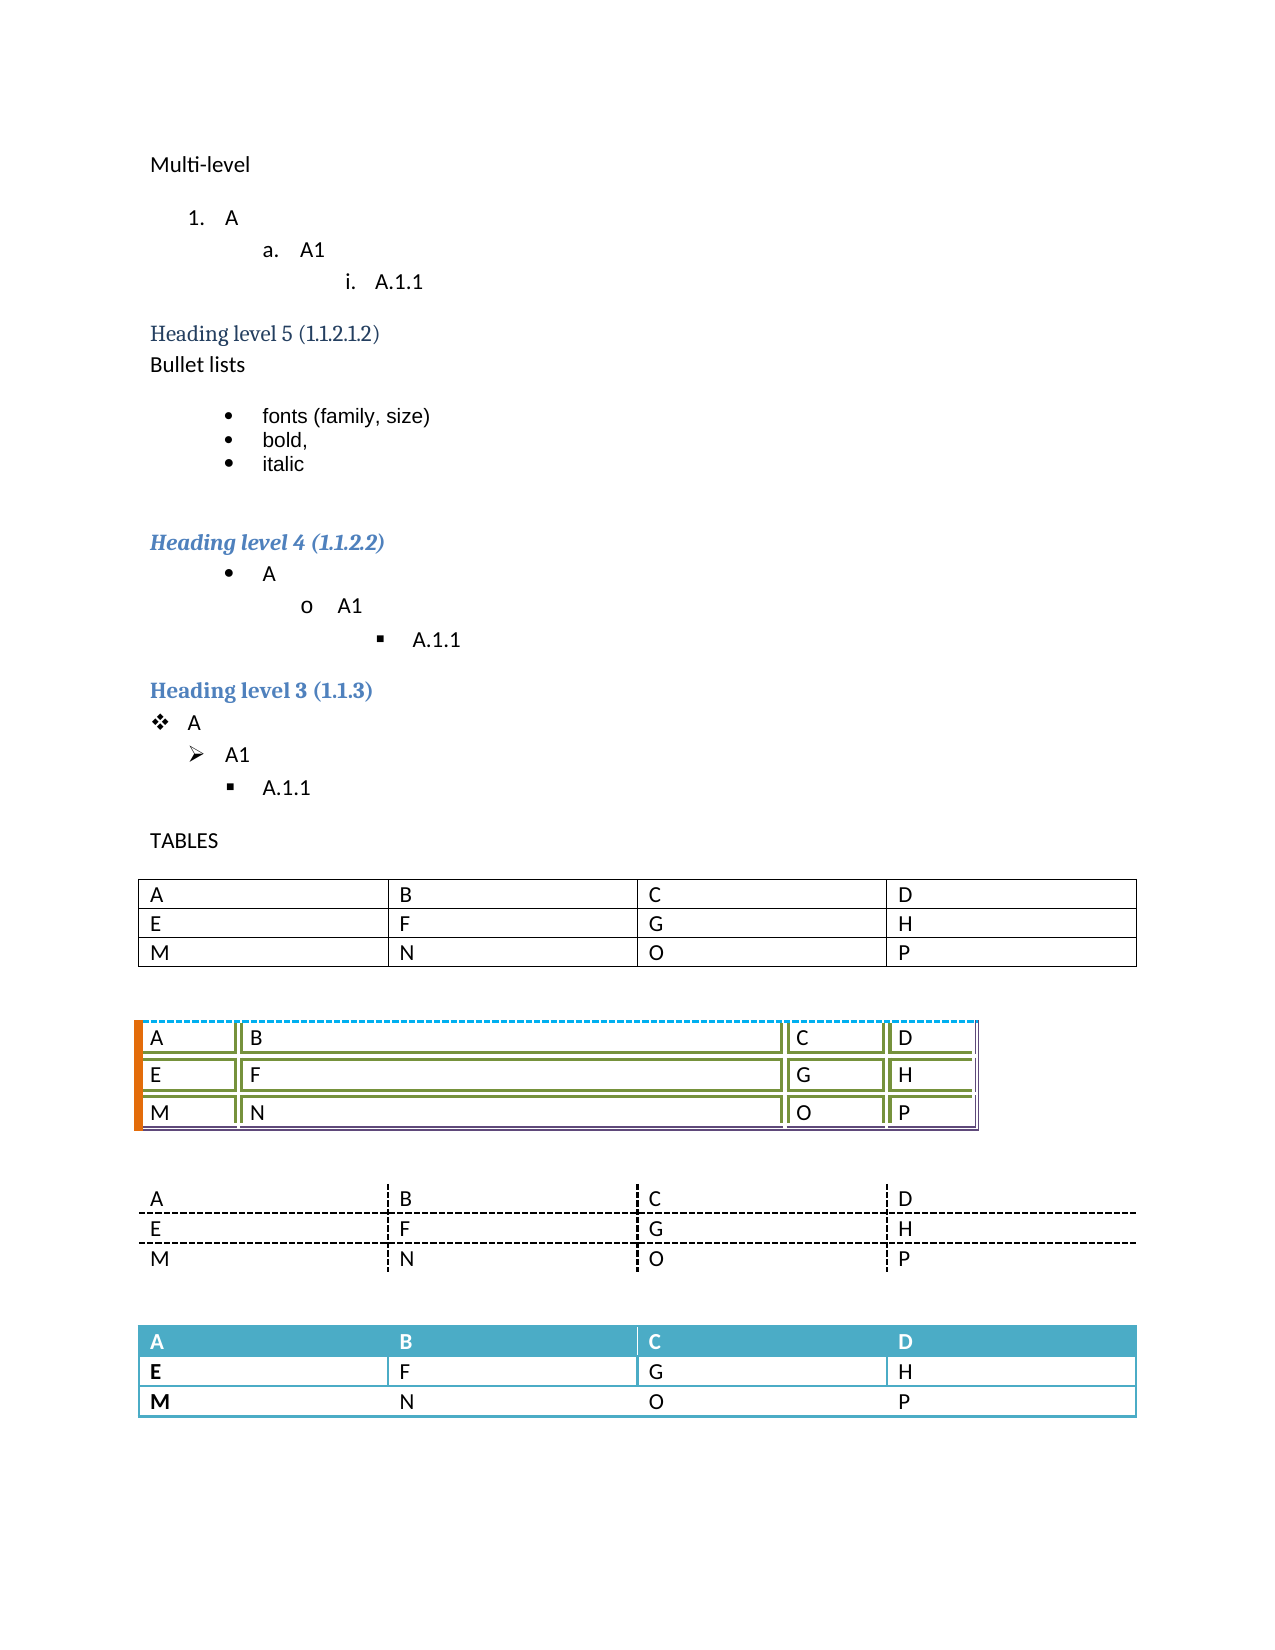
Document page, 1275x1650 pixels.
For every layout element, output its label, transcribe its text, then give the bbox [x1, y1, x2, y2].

table_header D [887, 1184, 1136, 1212]
list A1 [300, 592, 1125, 621]
table_header B [389, 880, 637, 908]
subtitle Heading level 4 (1.1.2.2) [150, 529, 1125, 556]
subtitle Heading level 3 (1.1.3) [150, 678, 1125, 704]
table_cell O [638, 1387, 887, 1415]
table_cell N [388, 1242, 637, 1272]
table_cell P [887, 938, 1136, 966]
table_header B [243, 1020, 780, 1051]
subtitle Heading level 5 (1.1.2.1.2) [150, 320, 1125, 347]
table_cell H [887, 909, 1136, 937]
list fonts (family, size) [225, 404, 1125, 428]
table_cell P [887, 1242, 1136, 1272]
table_cell H [887, 1212, 1136, 1242]
table_cell O [638, 1242, 887, 1272]
list A.1.1 [375, 625, 1125, 653]
table_cell E [143, 1051, 239, 1089]
table_header A [139, 880, 388, 908]
table_cell G [785, 1051, 887, 1089]
table_cell E [139, 1212, 388, 1242]
table_cell E [140, 1357, 387, 1385]
table_cell M [143, 1089, 239, 1126]
table_header B [388, 1327, 637, 1355]
text Bullet lists [150, 351, 1125, 379]
table_header D [890, 1020, 975, 1051]
table_cell H [887, 1051, 977, 1089]
table_header C [638, 1184, 887, 1212]
table_cell F [389, 909, 637, 937]
table_cell E [139, 909, 388, 937]
list A [150, 708, 1125, 736]
table_cell P [887, 1089, 977, 1126]
table_cell H [888, 1357, 1135, 1385]
table_cell P [887, 1387, 1135, 1415]
text Multi-level [150, 150, 1125, 178]
table_header B [388, 1184, 637, 1212]
table_header C [790, 1020, 884, 1051]
table_cell O [638, 938, 886, 966]
table_cell G [638, 1212, 887, 1242]
list A1 [262, 235, 1125, 263]
list A.1.1 [356, 267, 1125, 295]
list A [187, 203, 1125, 231]
table_header A [139, 1184, 388, 1212]
table_cell F [389, 1357, 636, 1385]
table_cell F [388, 1212, 637, 1242]
table_cell G [638, 909, 886, 937]
table_header A [140, 1327, 388, 1355]
table_header D [887, 1327, 1135, 1355]
text TABLES [150, 826, 1125, 854]
table_cell M [140, 1387, 388, 1415]
table_header A [143, 1020, 234, 1051]
table_cell N [239, 1089, 785, 1126]
table_cell N [389, 938, 637, 966]
list A1 [187, 741, 1125, 769]
table_header C [638, 1327, 887, 1355]
table_header D [887, 880, 1136, 908]
list italic [225, 452, 1125, 476]
list bold, [225, 428, 1125, 452]
list A.1.1 [225, 773, 1125, 801]
table_cell N [388, 1387, 637, 1415]
table_cell M [139, 938, 388, 966]
table_cell F [239, 1051, 785, 1089]
table_cell M [139, 1242, 388, 1272]
table_cell O [785, 1089, 887, 1126]
list A [225, 559, 1125, 587]
table_cell G [639, 1357, 886, 1385]
table_header C [638, 880, 886, 908]
